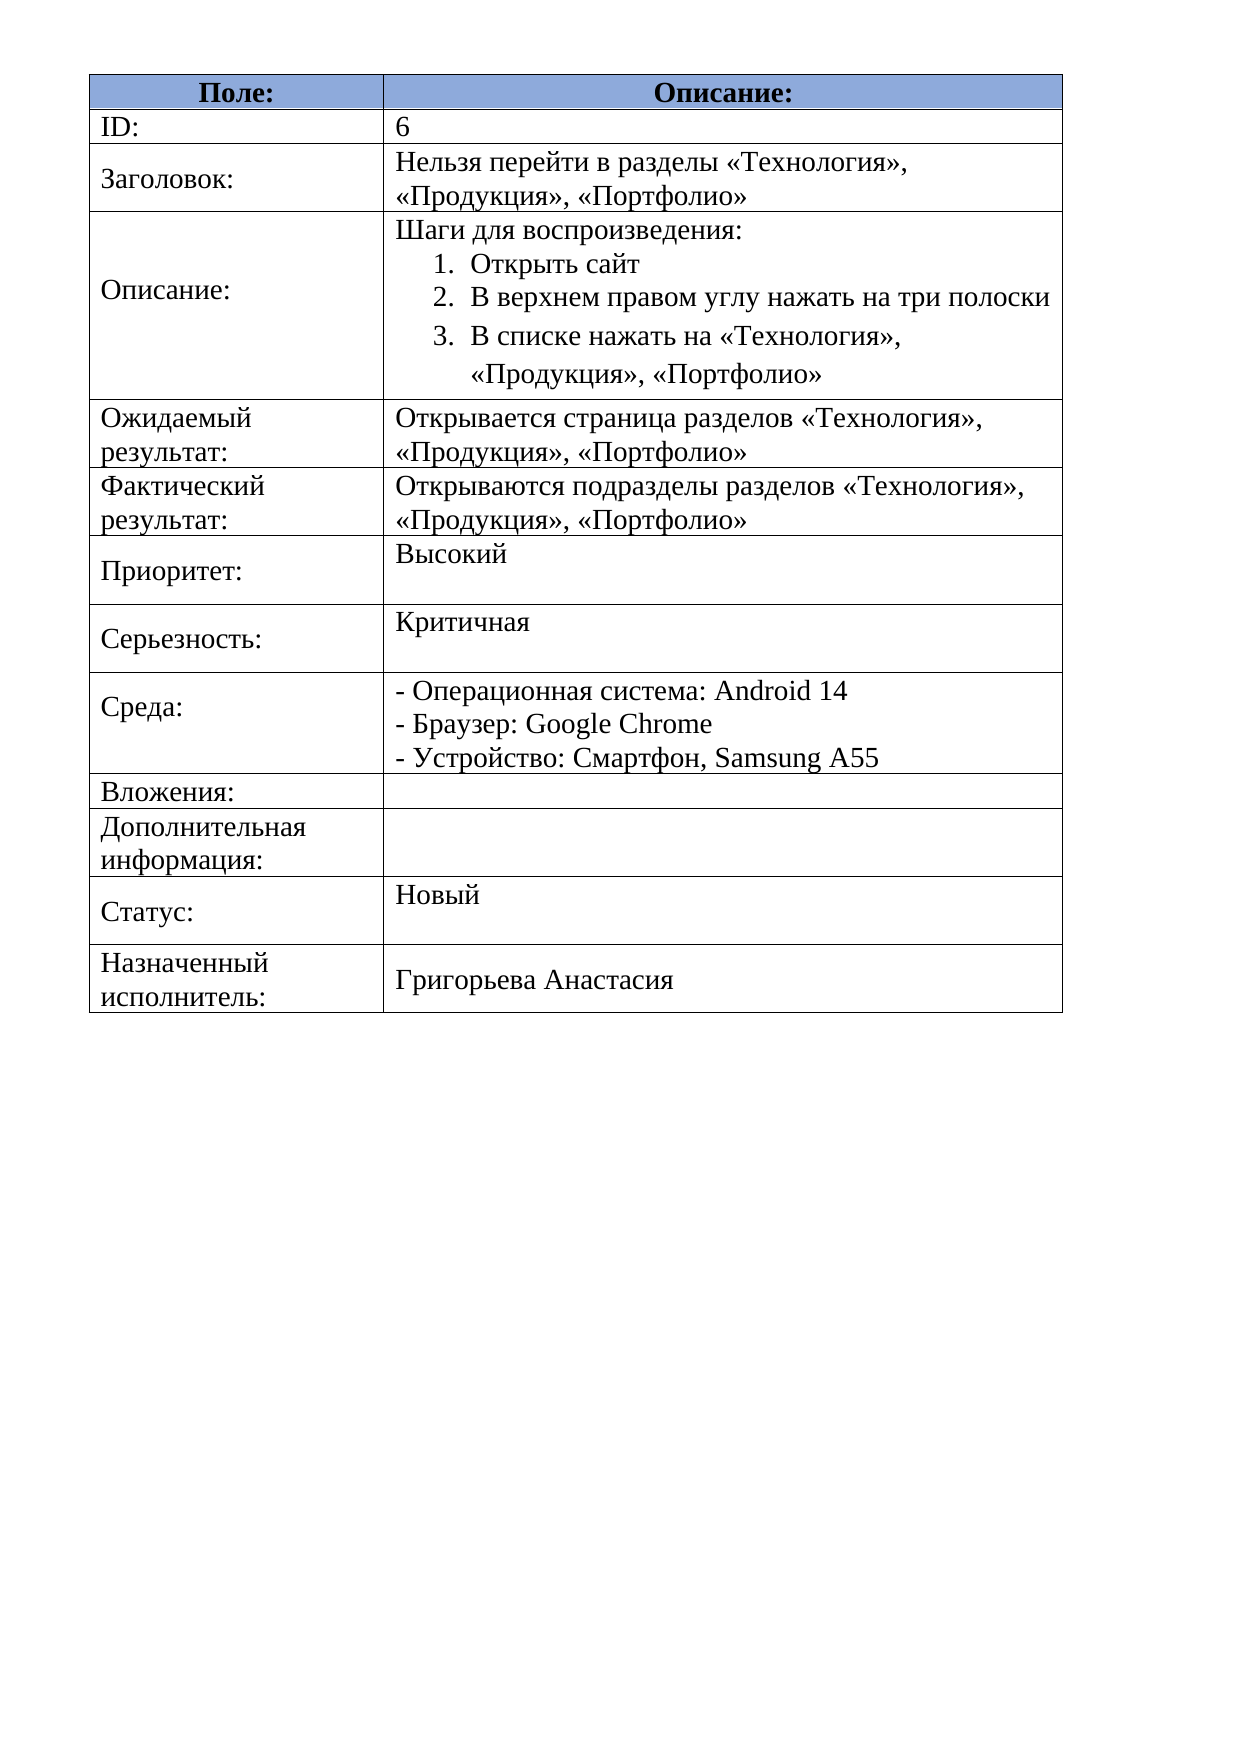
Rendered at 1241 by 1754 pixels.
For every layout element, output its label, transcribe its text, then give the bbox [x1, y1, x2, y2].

table_cell Открываются подразделы разделов «Технология», «Продукция», «Портфолио» [384, 468, 1062, 535]
table_cell Приоритет: [90, 536, 383, 603]
table_cell Среда: [90, 673, 383, 773]
table_cell [384, 774, 1062, 808]
table_cell Описание: [90, 212, 383, 399]
table_cell 6 [384, 110, 1062, 143]
table_header Поле: [90, 75, 383, 108]
table_cell Статус: [90, 877, 383, 944]
table_cell Открывается страница разделов «Технология», «Продукция», «Портфолио» [384, 400, 1062, 467]
table_cell Назначенный исполнитель: [90, 945, 383, 1012]
table_header Описание: [384, 75, 1062, 108]
table_cell Заголовок: [90, 144, 383, 211]
table_cell Серьезность: [90, 605, 383, 672]
table_cell Новый [384, 877, 1062, 944]
table_cell Критичная [384, 605, 1062, 672]
table_cell Вложения: [90, 774, 383, 808]
table_cell Григорьева Анастасия [384, 945, 1062, 1012]
table_cell [384, 809, 1062, 876]
table_cell Нельзя перейти в разделы «Технология», «Продукция», «Портфолио» [384, 144, 1062, 211]
table_cell - Операционная система: Android 14 - Браузер: Google Chrome - Устройство: Смартфон, Samsung А55 [384, 673, 1062, 773]
table_cell ID: [90, 110, 383, 143]
table_cell Фактический результат: [90, 468, 383, 535]
table_cell Дополнительная информация: [90, 809, 383, 876]
table_cell Шаги для воспроизведения: Открыть сайт В верхнем правом углу нажать на три полоски В списке нажать на «Технология», «Продукция», «Портфолио» [384, 212, 1062, 399]
table_cell Ожидаемый результат: [90, 400, 383, 467]
table_cell Высокий [384, 536, 1062, 603]
